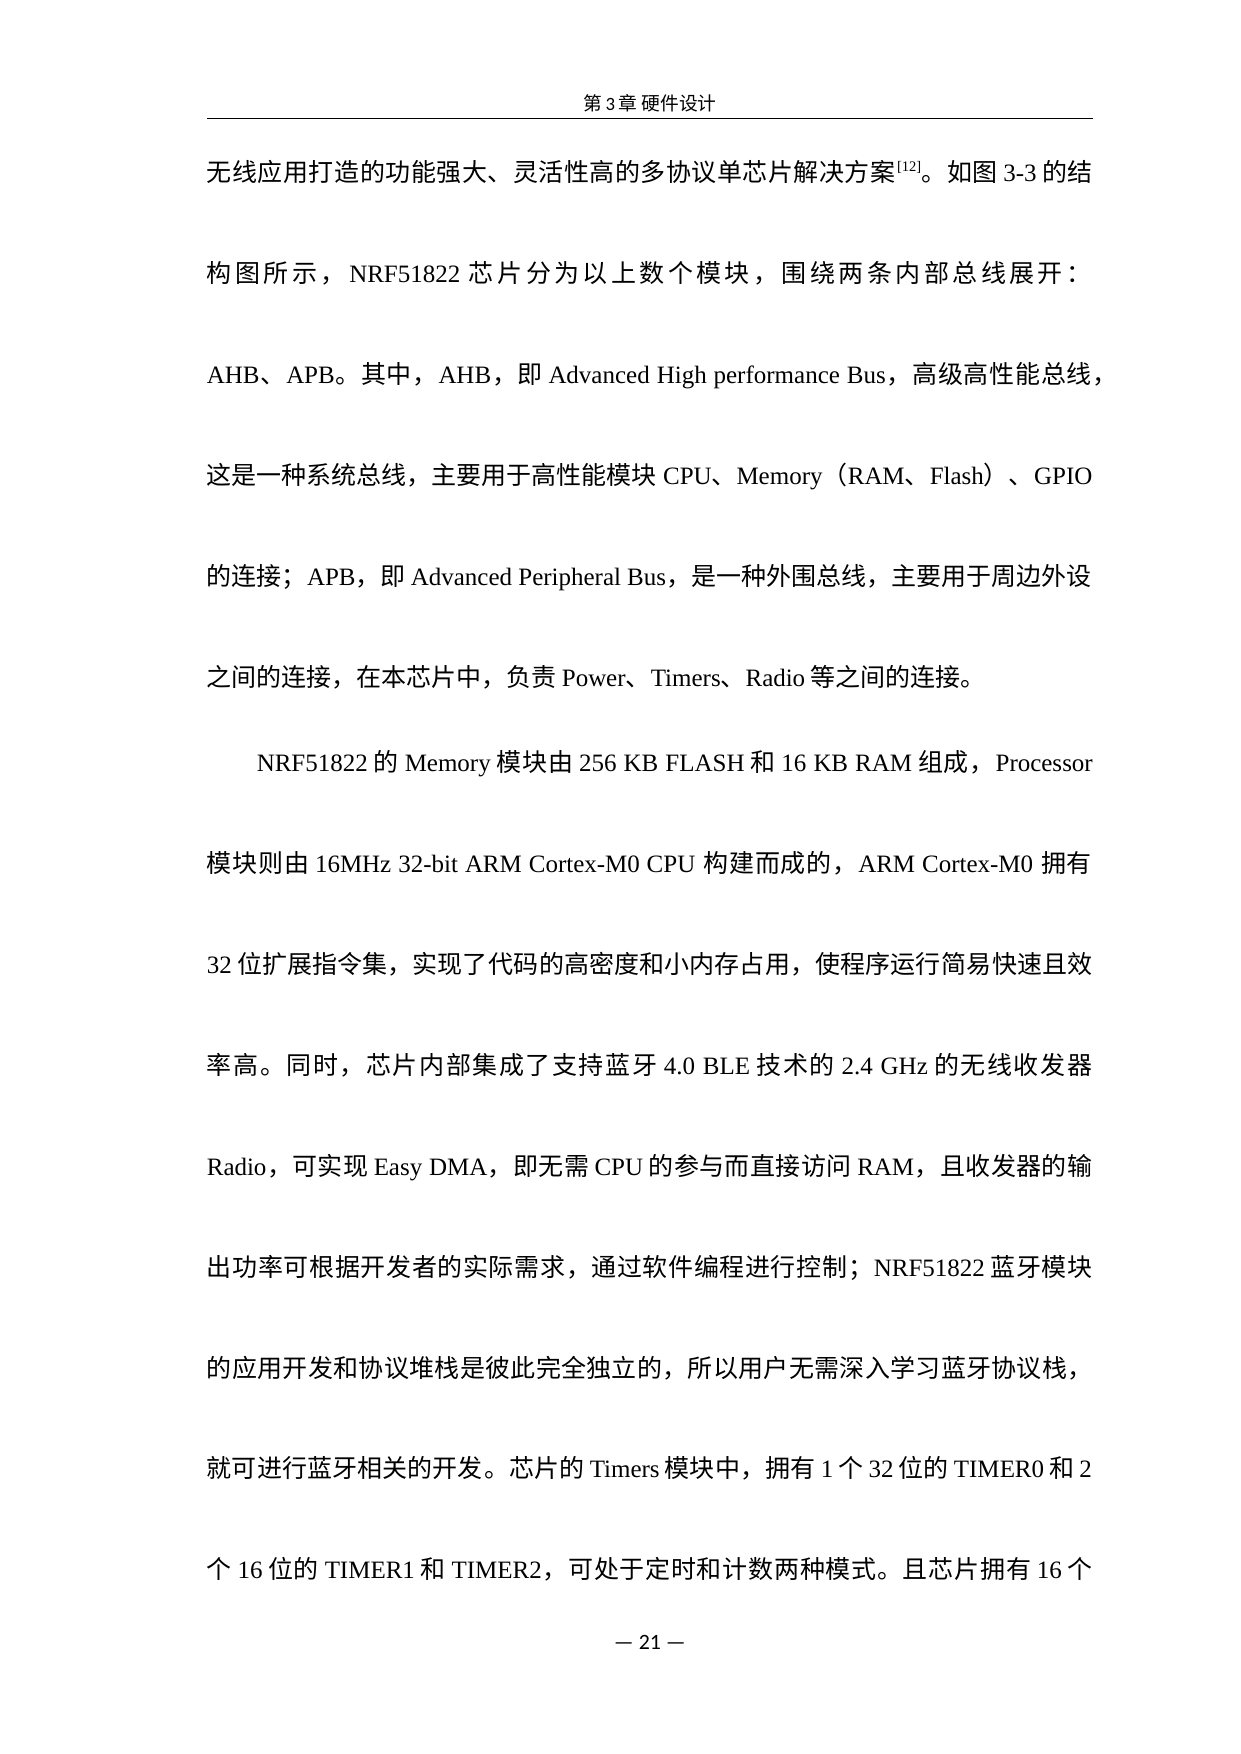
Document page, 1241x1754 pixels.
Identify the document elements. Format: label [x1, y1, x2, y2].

text [207, 137, 1093, 709]
text [207, 727, 1093, 1602]
